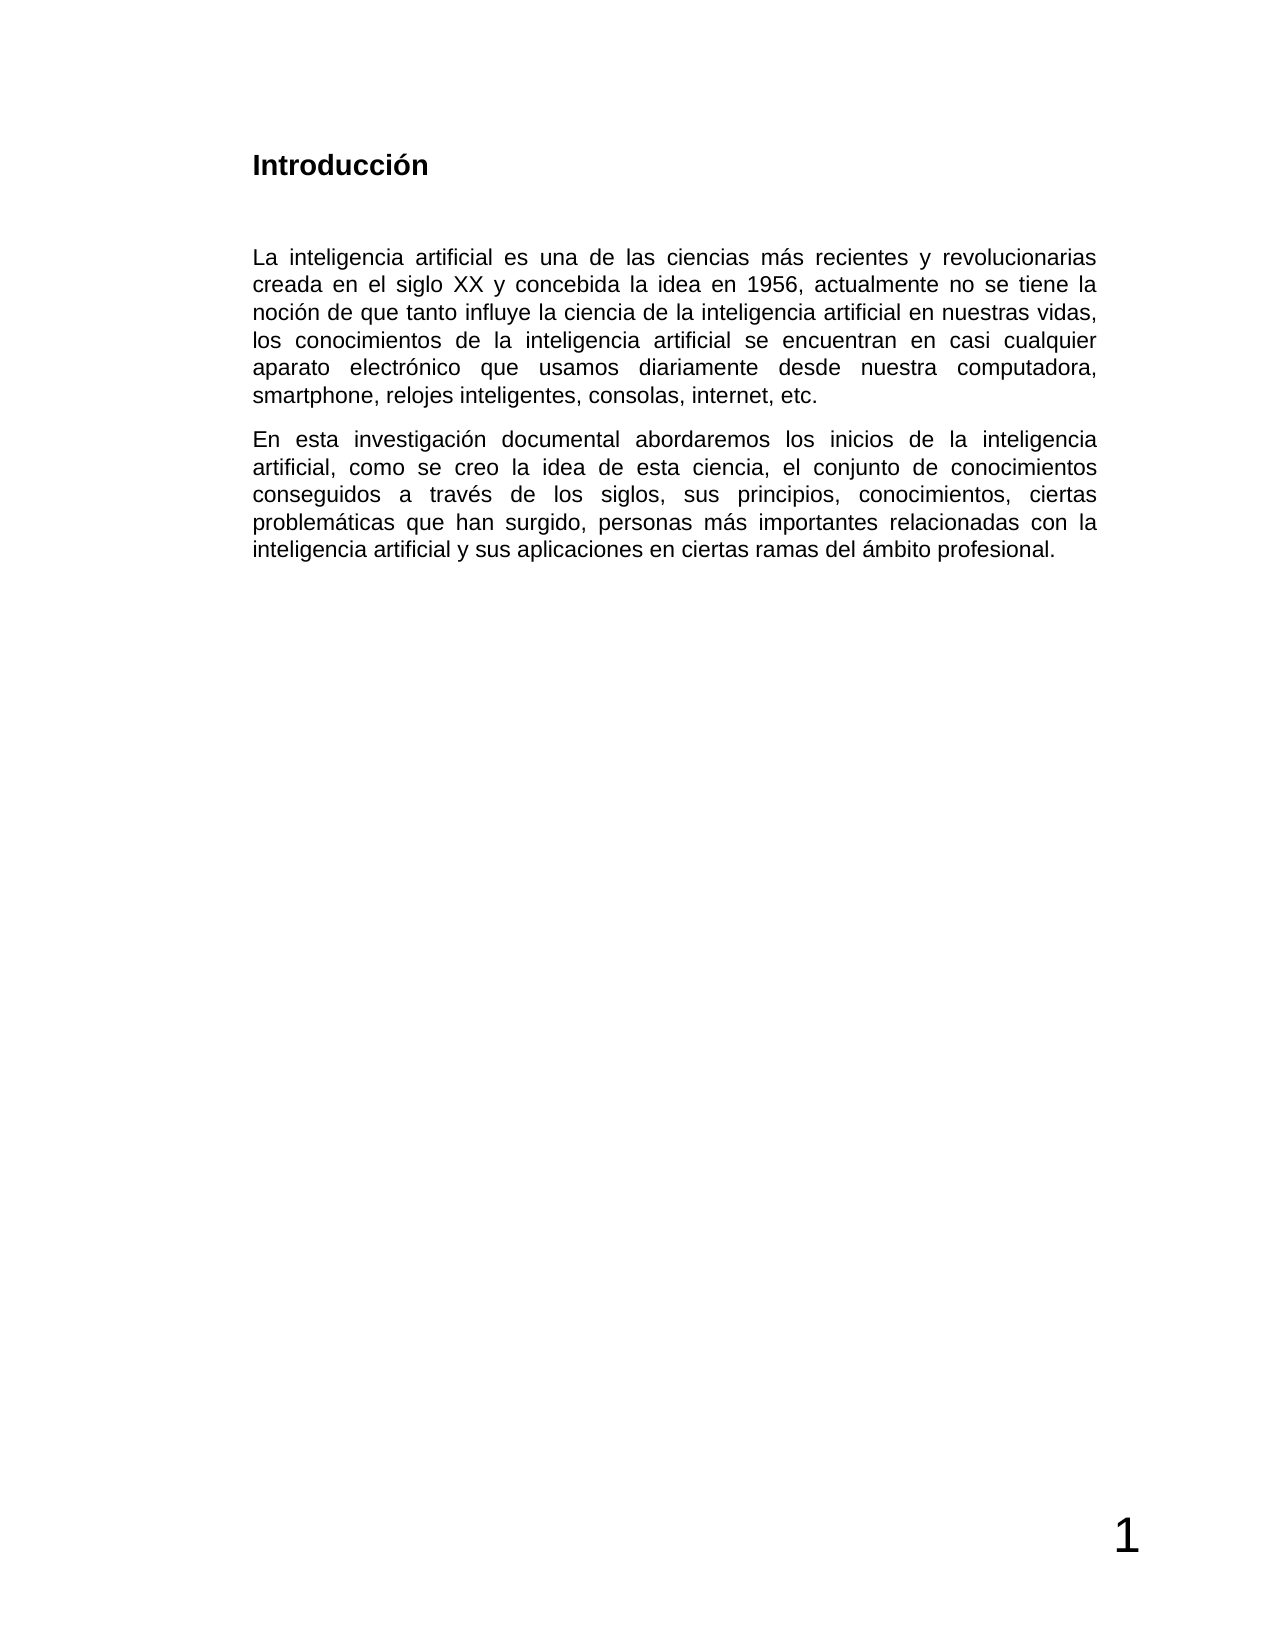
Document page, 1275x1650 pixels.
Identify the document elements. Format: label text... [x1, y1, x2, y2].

text La inteligencia artificial es una de las ciencias más recientes y revolucionarias creada en el siglo XX y concebida la idea en 1956, actualmente no se tiene la noción de que tanto influye la ciencia de la inteligencia artificial en nuestras vidas, los conocimientos de la inteligencia artificial se encuentran en casi cualquier aparato electrónico que usamos diariamente desde nuestra computadora, smartphone, relojes inteligentes, consolas, internet, etc. [252, 244, 1098, 408]
text Introducción [252, 148, 1098, 181]
text En esta investigación documental abordaremos los inicios de la inteligencia artificial, como se creo la idea de esta ciencia, el conjunto de conocimientos conseguidos a través de los siglos, sus principios, conocimientos, ciertas problemáticas que han surgido, personas más importantes relacionadas con la inteligencia artificial y sus aplicaciones en ciertas ramas del ámbito profesional. [252, 426, 1098, 563]
